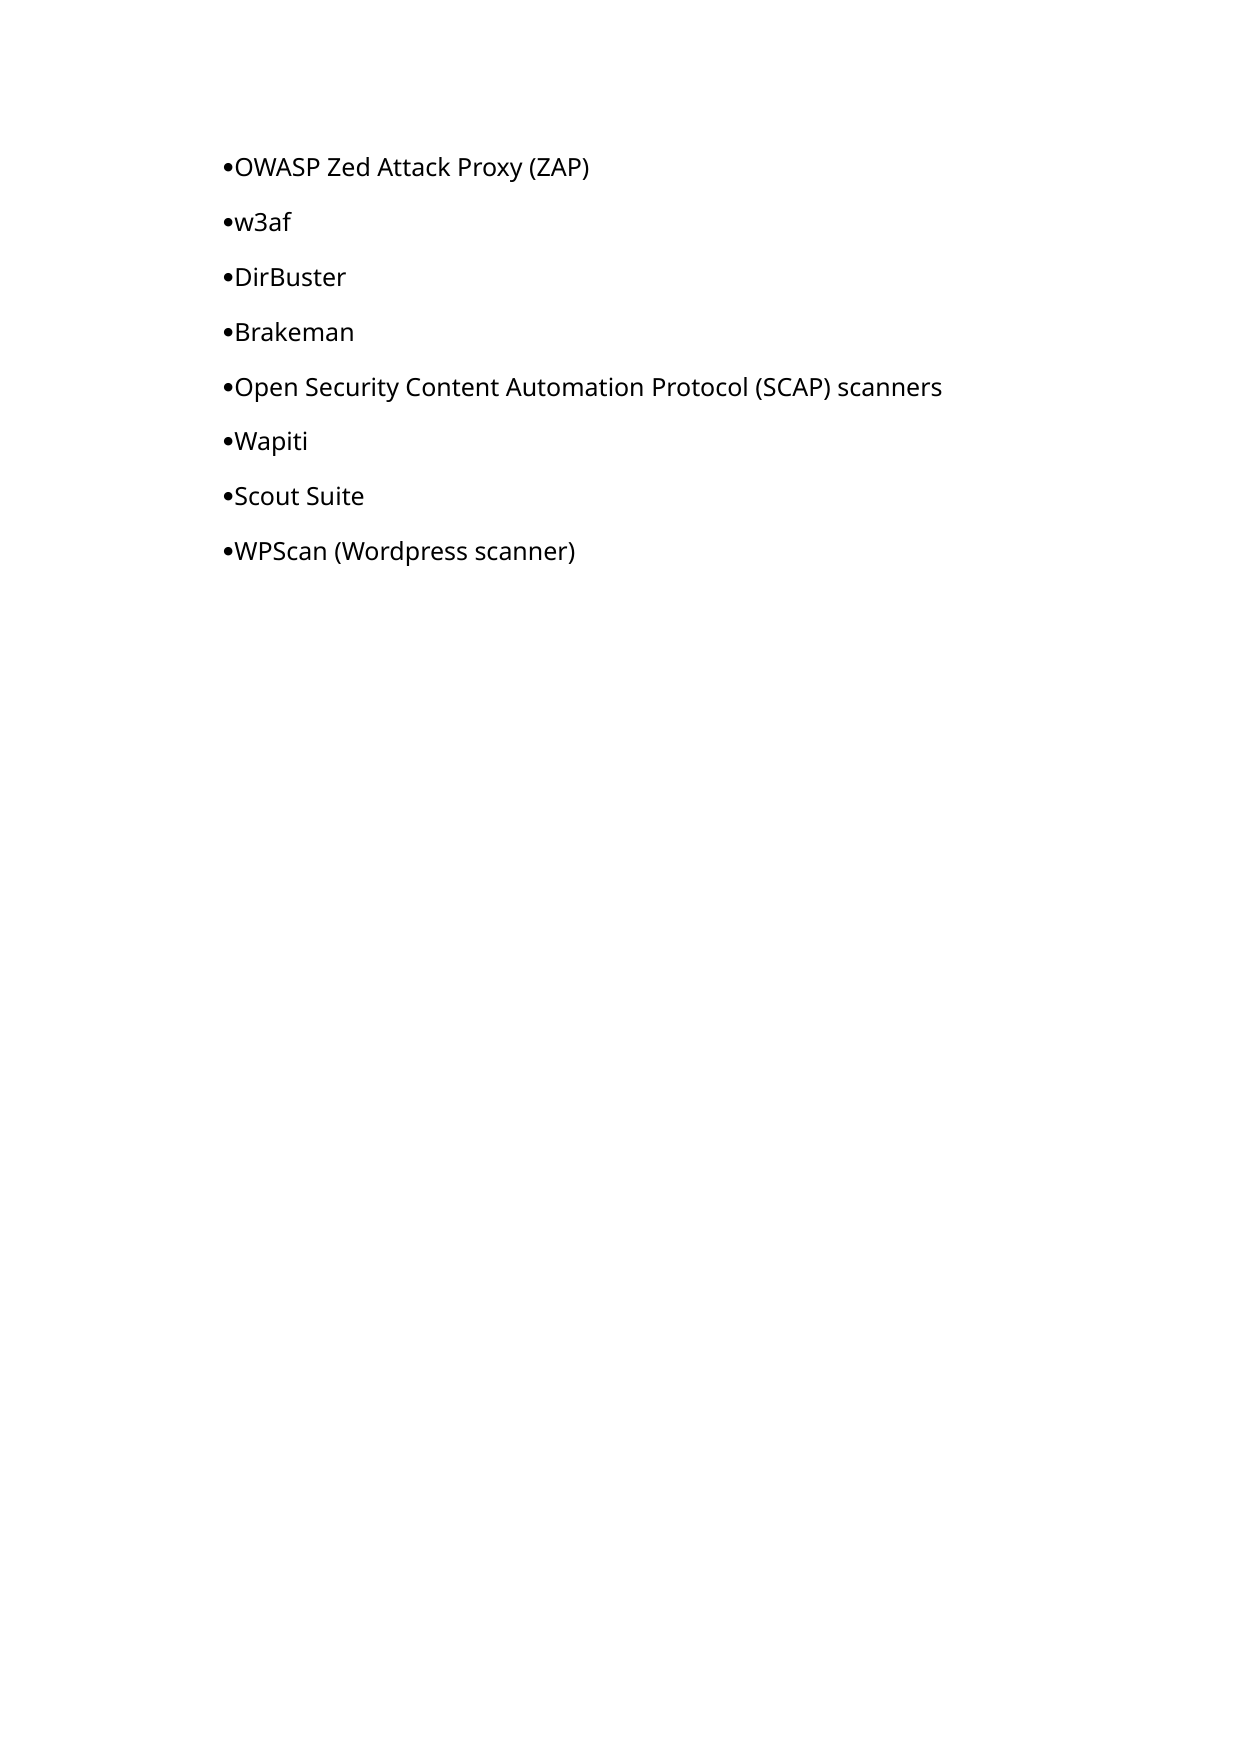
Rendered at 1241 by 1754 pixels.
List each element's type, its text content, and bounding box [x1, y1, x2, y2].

list Brakeman [224, 314, 1090, 348]
list Wapiti [224, 424, 1090, 458]
list w3af [224, 205, 1090, 239]
list OWASP Zed Attack Proxy (ZAP) [224, 150, 1090, 184]
list WPScan (Wordpress scanner) [224, 533, 1090, 568]
list Scout Suite [224, 479, 1090, 513]
list DirBuster [224, 259, 1090, 294]
list Open Security Content Automation Protocol (SCAP) scanners [224, 369, 1090, 403]
